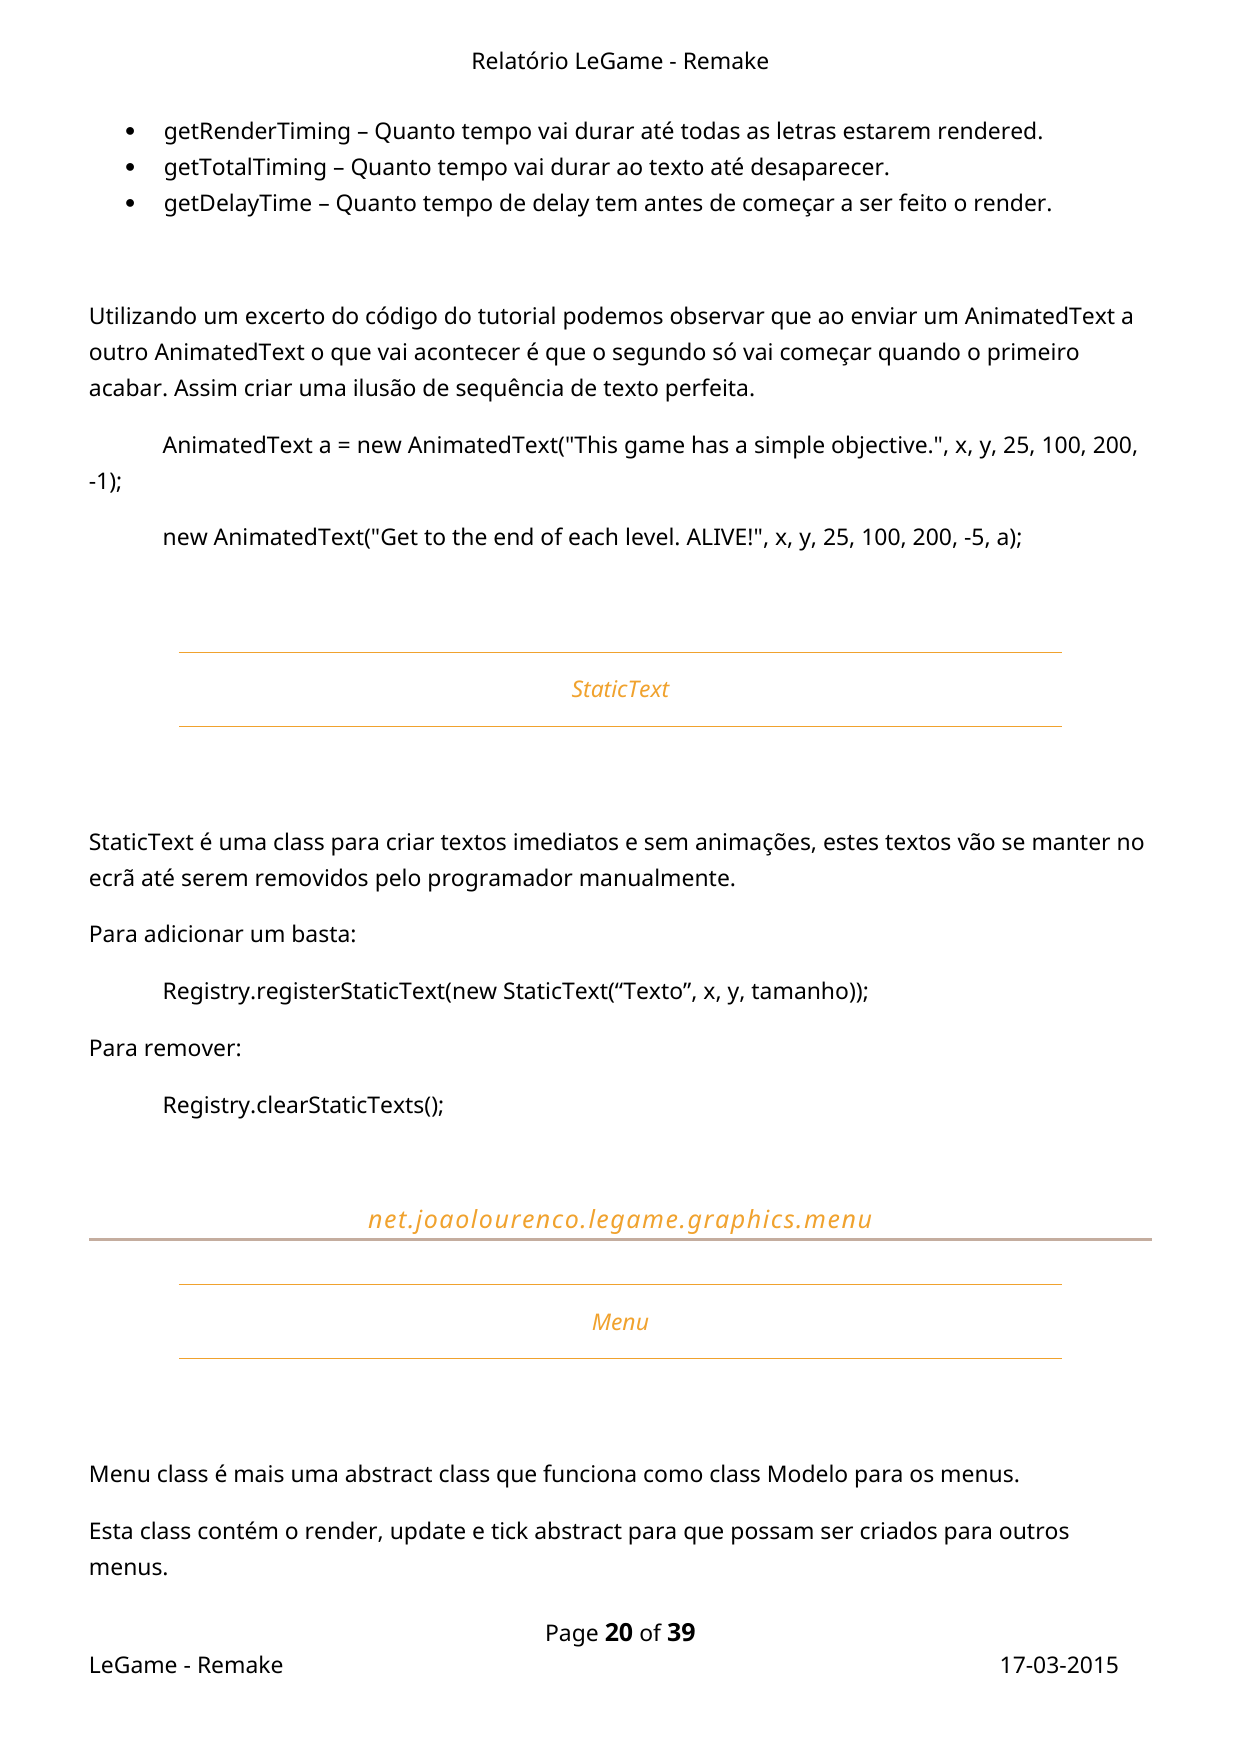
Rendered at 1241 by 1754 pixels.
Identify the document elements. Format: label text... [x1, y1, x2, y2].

text Para adicionar um basta: [89, 918, 1152, 949]
text StaticText [179, 653, 1062, 726]
list getDelayTime – Quanto tempo de delay tem antes de começar a ser feito o render. [126, 186, 1152, 218]
text new AnimatedText("Get to the end of each level. ALIVE!", x, y, 25, 100, 200, -5, a); [89, 521, 1152, 553]
list getRenderTiming – Quanto tempo vai durar até todas as letras estarem rendered. [126, 114, 1152, 146]
text Registry.clearStaticTexts(); [89, 1088, 1152, 1120]
text Menu class é mais uma abstract class que funciona como class Modelo para os menus. [89, 1458, 1152, 1489]
text Utilizando um excerto do código do tutorial podemos observar que ao enviar um AnimatedText a outro AnimatedText o que vai acontecer é que o segundo só vai começar quando o primeiro acabar. Assim criar uma ilusão de sequência de texto perfeita. [89, 300, 1152, 403]
list getTotalTiming – Quanto tempo vai durar ao texto até desaparecer. [126, 151, 1152, 182]
text Esta class contém o render, update e tick abstract para que possam ser criados para outros menus. [89, 1515, 1152, 1582]
text Registry.registerStaticText(new StaticText(“Texto”, x, y, tamanho)); [89, 975, 1152, 1006]
text StaticText é uma class para criar textos imediatos e sem animações, estes textos vão se manter no ecrã até serem removidos pelo programador manualmente. [89, 826, 1152, 893]
text AnimatedText a = new AnimatedText("This game has a simple objective.", x, y, 25, 100, 200, -1); [89, 429, 1152, 496]
text Menu [179, 1285, 1062, 1358]
text Para remover: [89, 1032, 1152, 1063]
subtitle net.joaolourenco.legame.graphics.menu [89, 1202, 1152, 1238]
